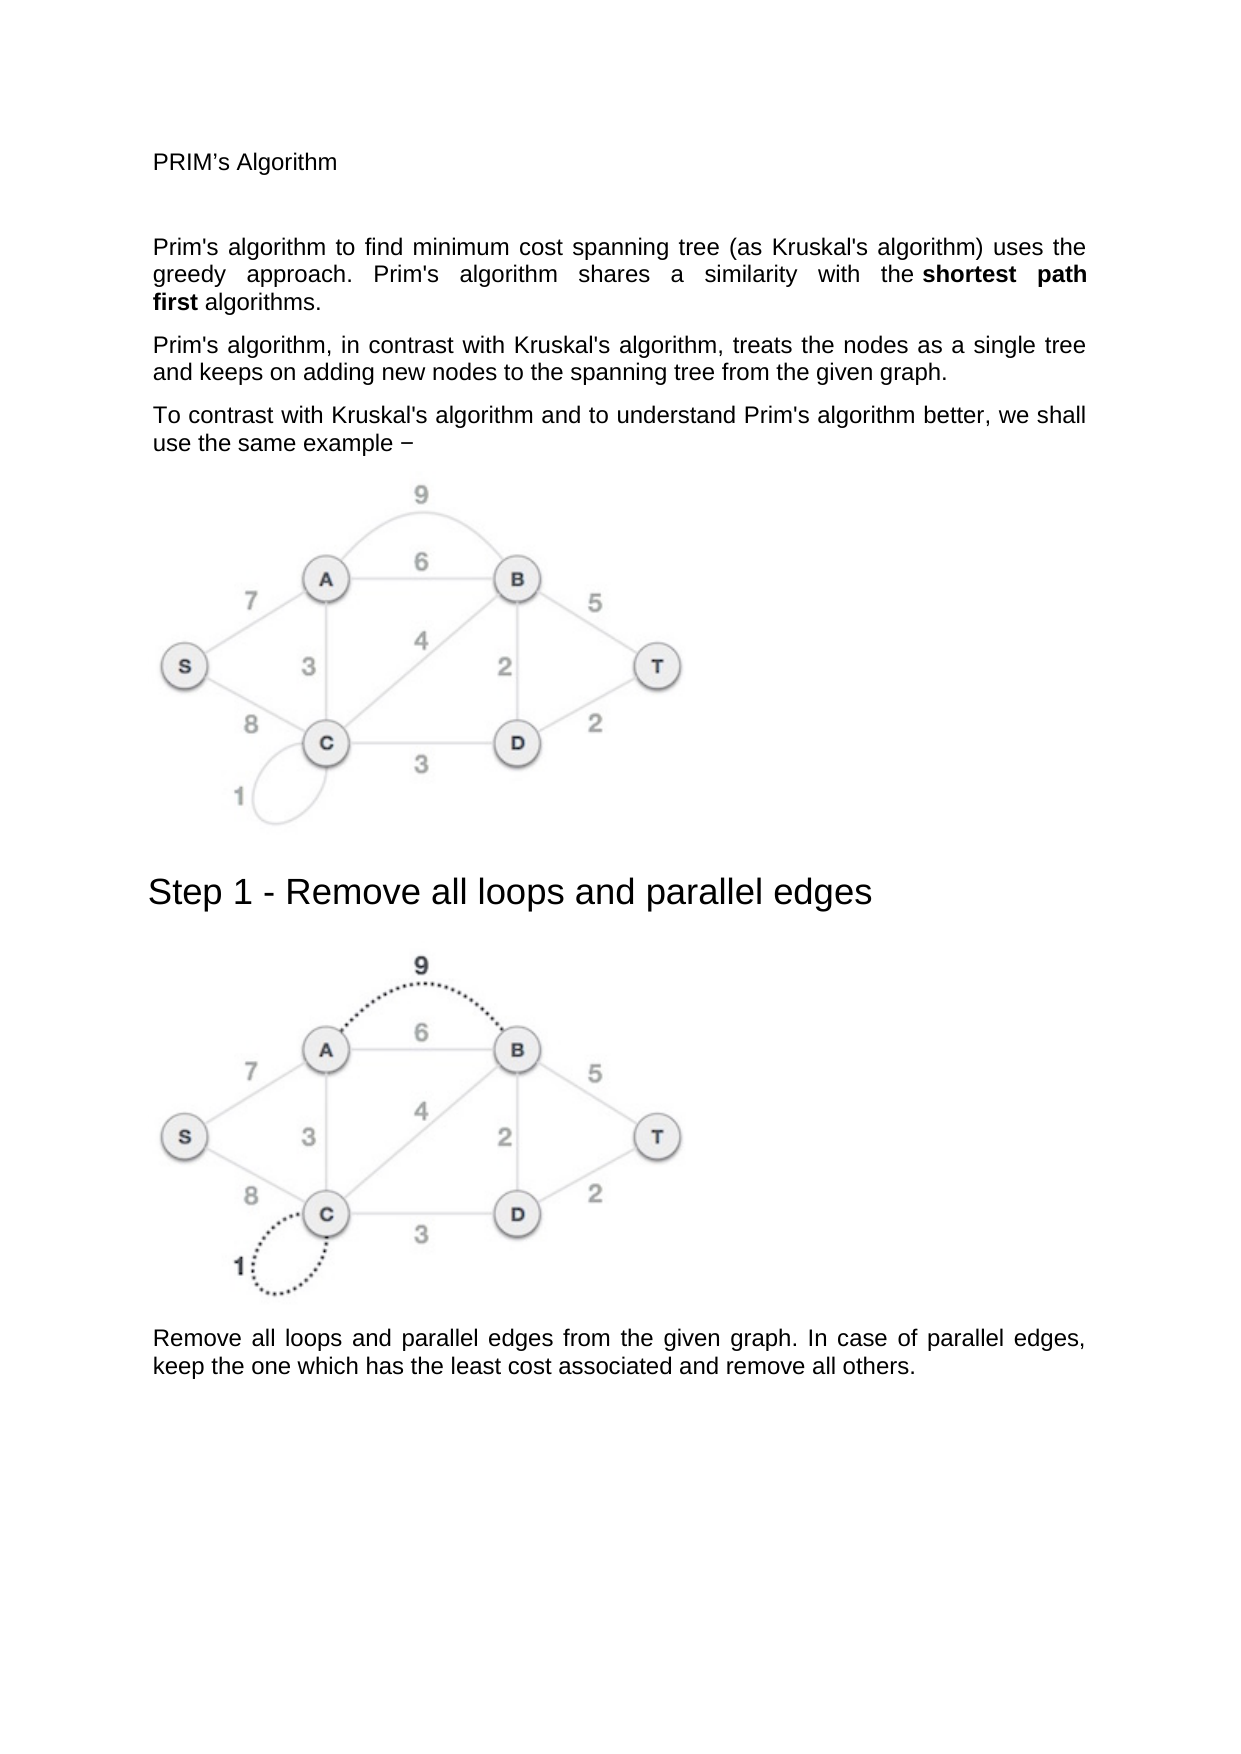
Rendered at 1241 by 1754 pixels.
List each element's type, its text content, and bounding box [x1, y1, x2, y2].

text Prim's algorithm, in contrast with Kruskal's algorithm, treats the nodes as a single tree and keeps on adding new nodes to the spanning tree from the given graph. [153, 331, 1088, 386]
picture [147, 941, 695, 1312]
text Remove all loops and parallel edges from the given graph. In case of parallel edges, keep the one which has the least cost associated and remove all others. [153, 1324, 1088, 1379]
text PRIM’s Algorithm [153, 148, 1088, 175]
text Step 1 - Remove all loops and parallel edges [148, 870, 1093, 912]
picture [147, 471, 695, 842]
text Prim's algorithm to find minimum cost spanning tree (as Kruskal's algorithm) uses the greedy approach. Prim's algorithm shares a similarity with the shortest path first algorithms. [153, 233, 1088, 316]
text To contrast with Kruskal's algorithm and to understand Prim's algorithm better, we shall use the same example − [153, 401, 1088, 456]
